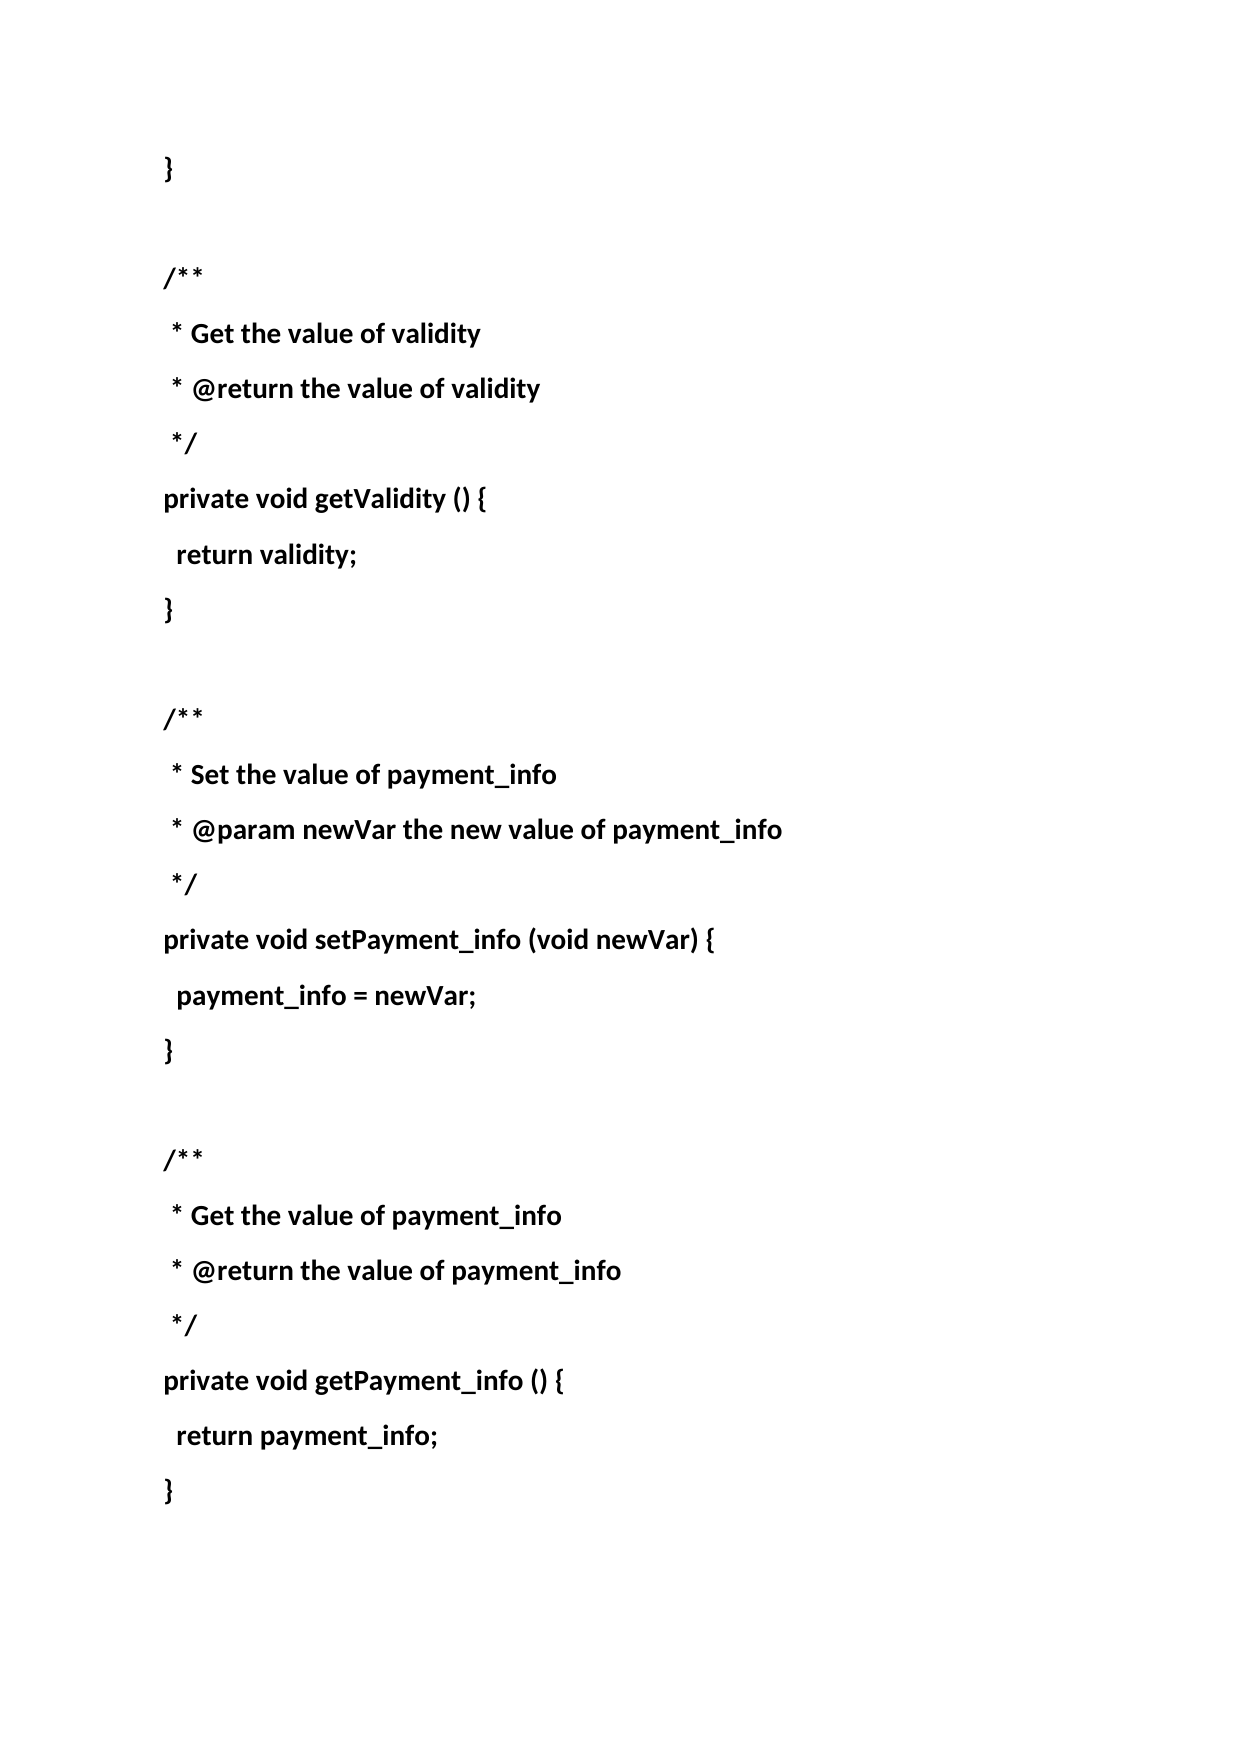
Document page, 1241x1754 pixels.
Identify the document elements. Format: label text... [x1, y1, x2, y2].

text * @return the value of validity [150, 370, 1090, 406]
text } [150, 591, 1090, 626]
text } [150, 1472, 1090, 1508]
text * @param newVar the new value of payment_info [150, 811, 1090, 847]
text payment_info = newVar; [150, 977, 1090, 1012]
text /** [150, 1142, 1090, 1177]
text * Set the value of payment_info [150, 756, 1090, 792]
text */ [150, 1307, 1090, 1343]
text * Get the value of validity [150, 315, 1090, 351]
text return payment_info; [150, 1417, 1090, 1453]
text */ [150, 866, 1090, 902]
text * Get the value of payment_info [150, 1197, 1090, 1233]
text /** [150, 260, 1090, 296]
text private void getPayment_info () { [150, 1362, 1090, 1398]
text } [150, 150, 1090, 186]
text return validity; [150, 536, 1090, 571]
text private void getValidity () { [150, 481, 1090, 516]
text * @return the value of payment_info [150, 1252, 1090, 1288]
text private void setPayment_info (void newVar) { [150, 921, 1090, 957]
text } [150, 1032, 1090, 1067]
text /** [150, 701, 1090, 737]
text */ [150, 426, 1090, 461]
